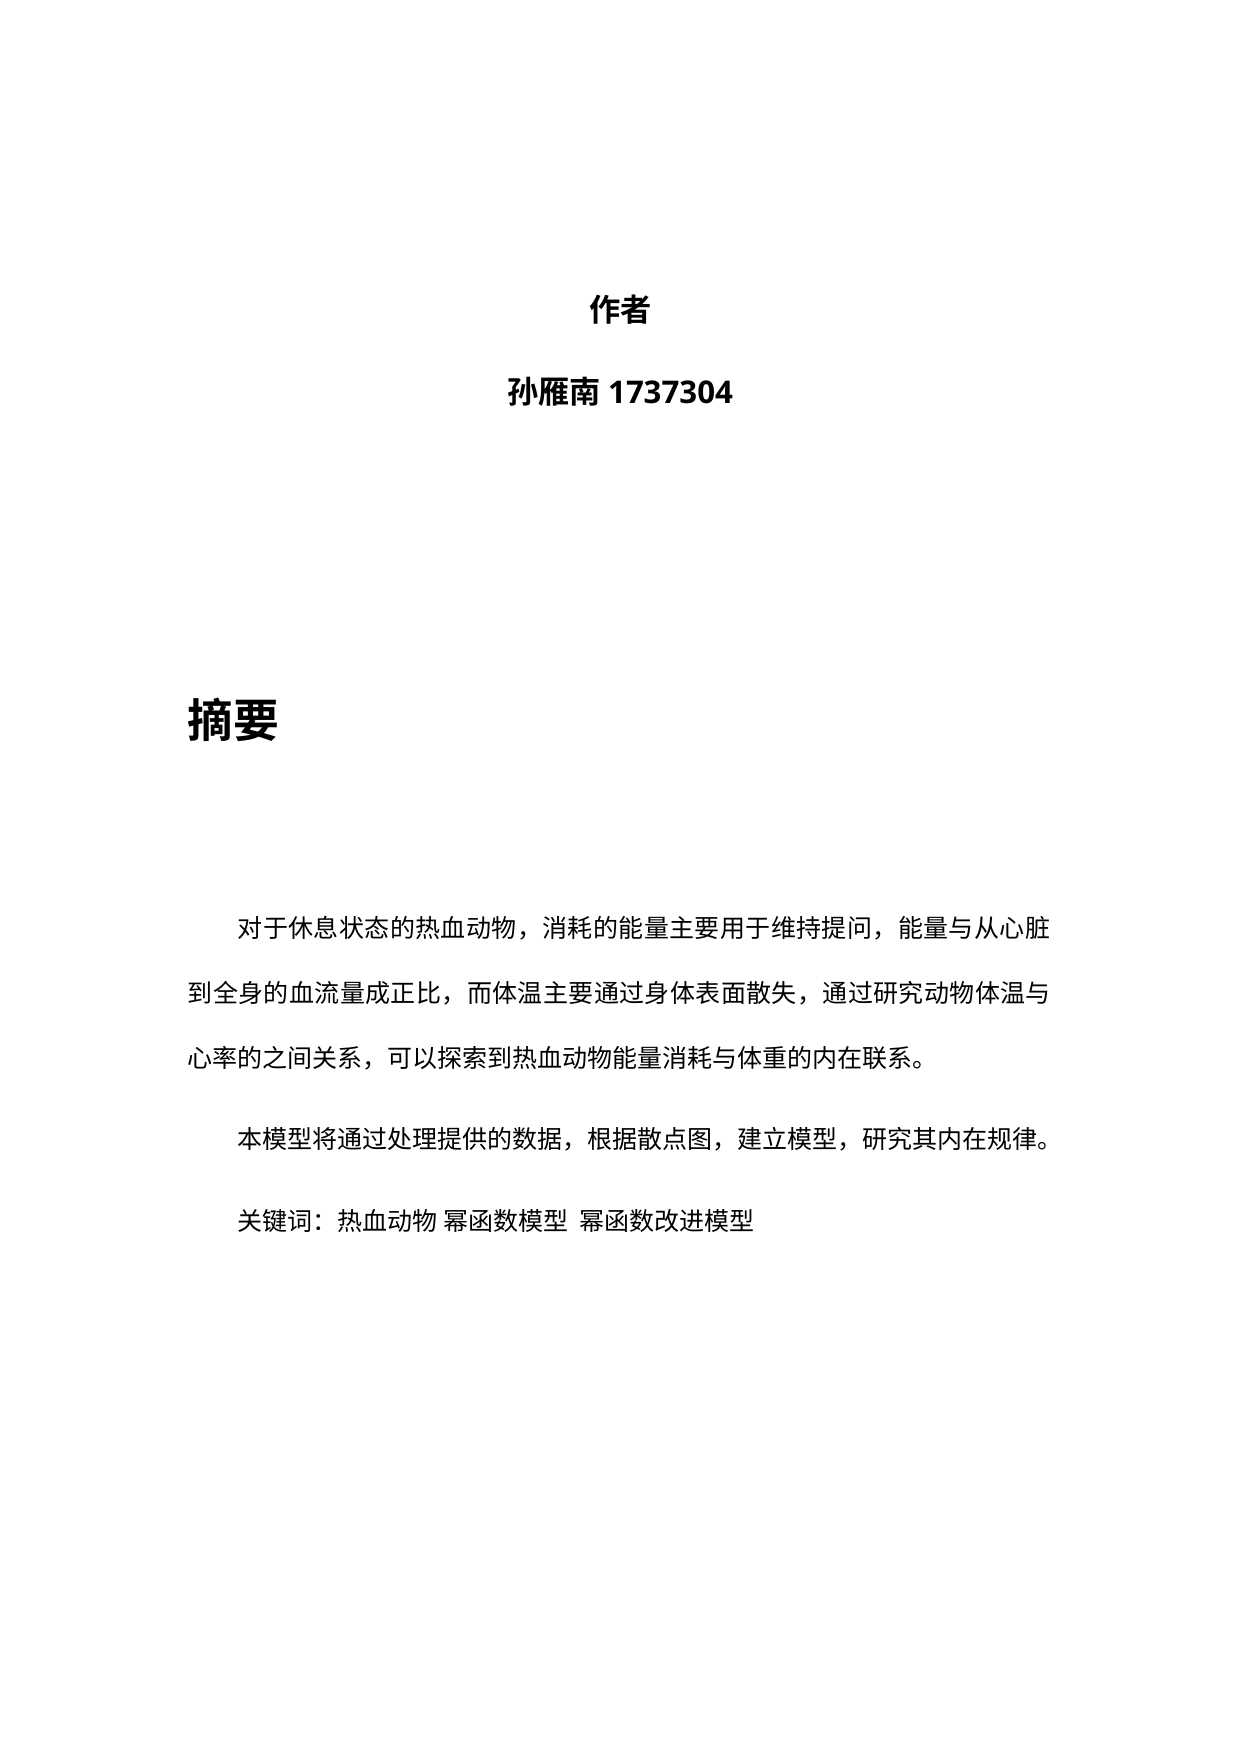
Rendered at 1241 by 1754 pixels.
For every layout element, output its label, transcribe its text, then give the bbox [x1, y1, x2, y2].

text 关键词：热血动物 幂函数模型 幂函数改进模型 [187, 1187, 1053, 1252]
text 作者 [187, 276, 1053, 341]
text 孙雁南 1737304 [187, 357, 1053, 422]
text 对于休息状态的热血动物，消耗的能量主要用于维持提问，能量与从心脏到全身的血流量成正比，而体温主要通过身体表面散失，通过研究动物体温与心率的之间关系，可以探索到热血动物能量消耗与体重的内在联系。 [187, 894, 1053, 1089]
subtitle 摘要 [187, 669, 1053, 766]
text 本模型将通过处理提供的数据，根据散点图，建立模型，研究其内在规律。 [187, 1105, 1053, 1170]
